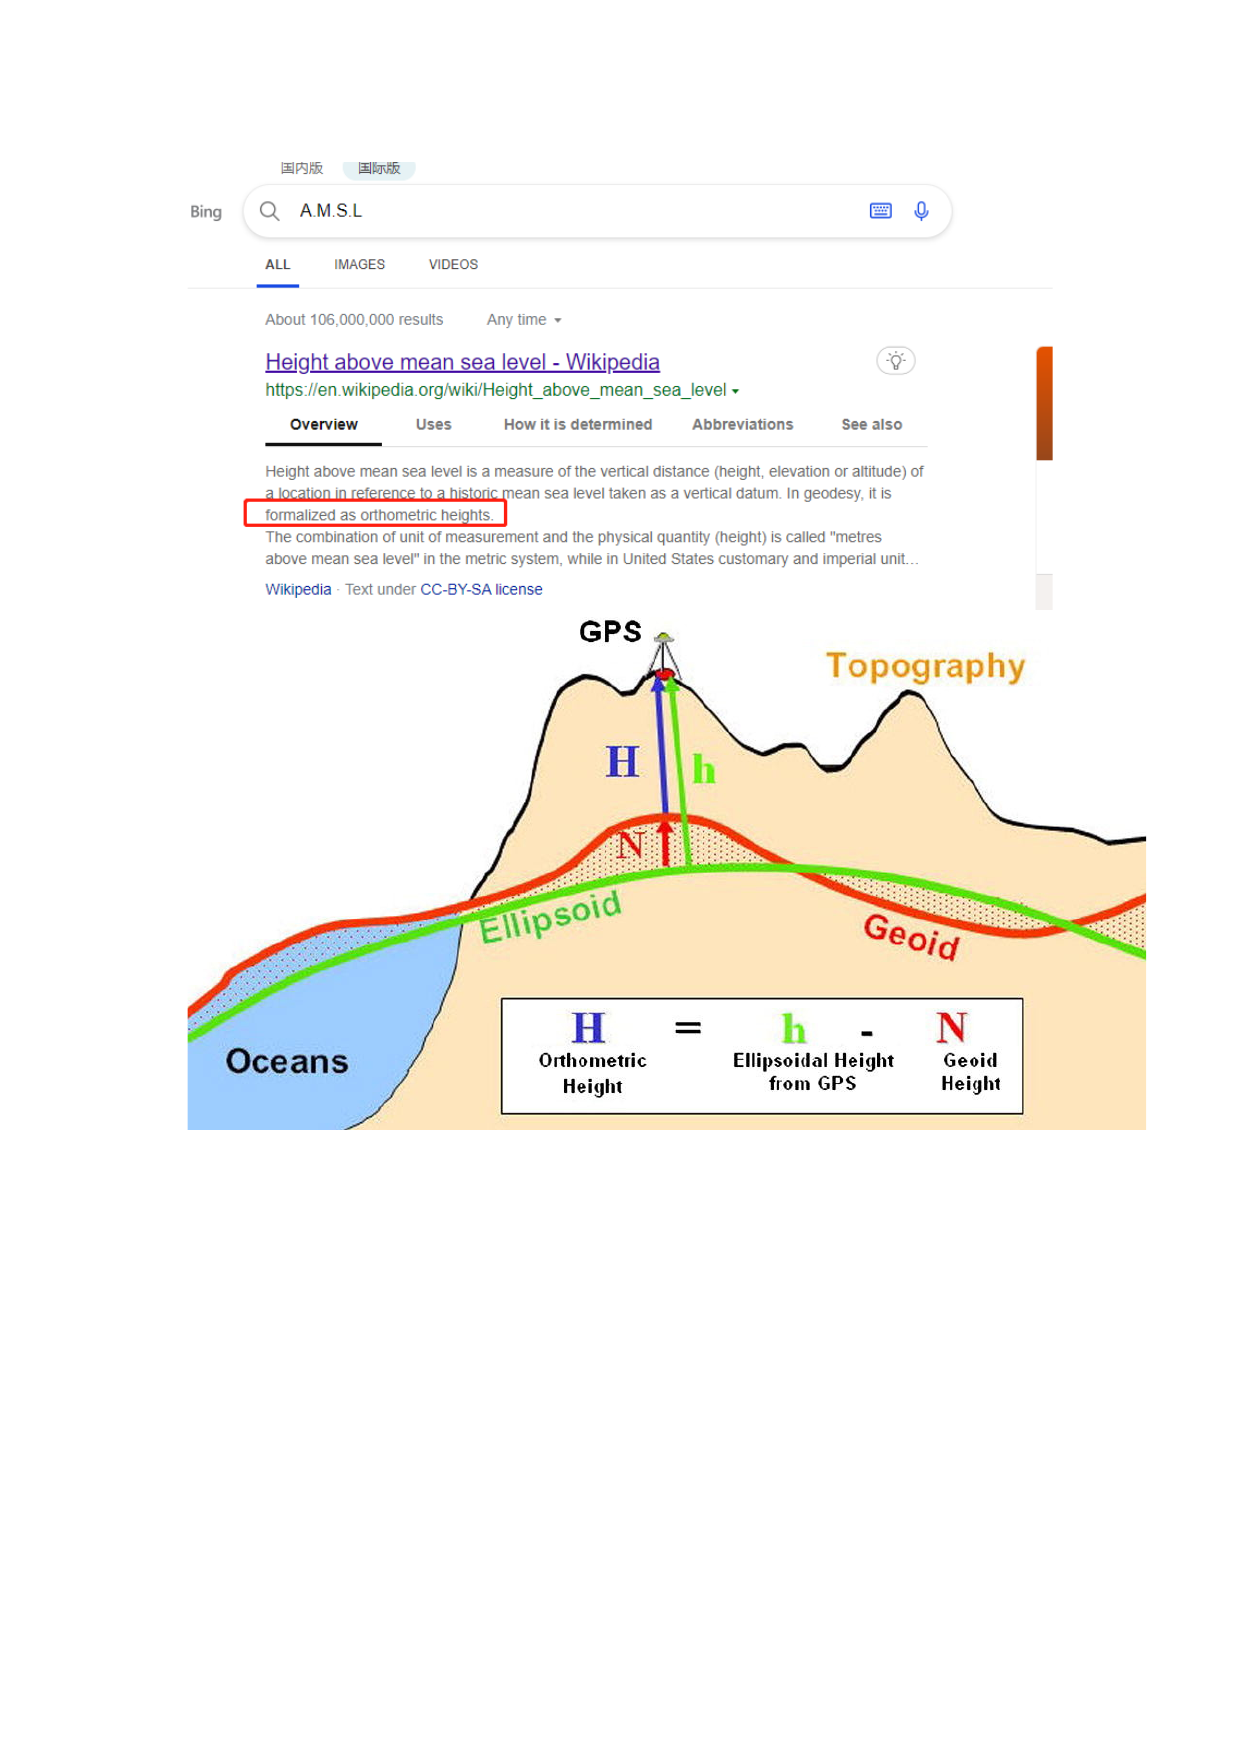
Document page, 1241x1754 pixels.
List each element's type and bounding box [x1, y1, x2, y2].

picture [187, 617, 1147, 1130]
picture [187, 162, 1053, 610]
